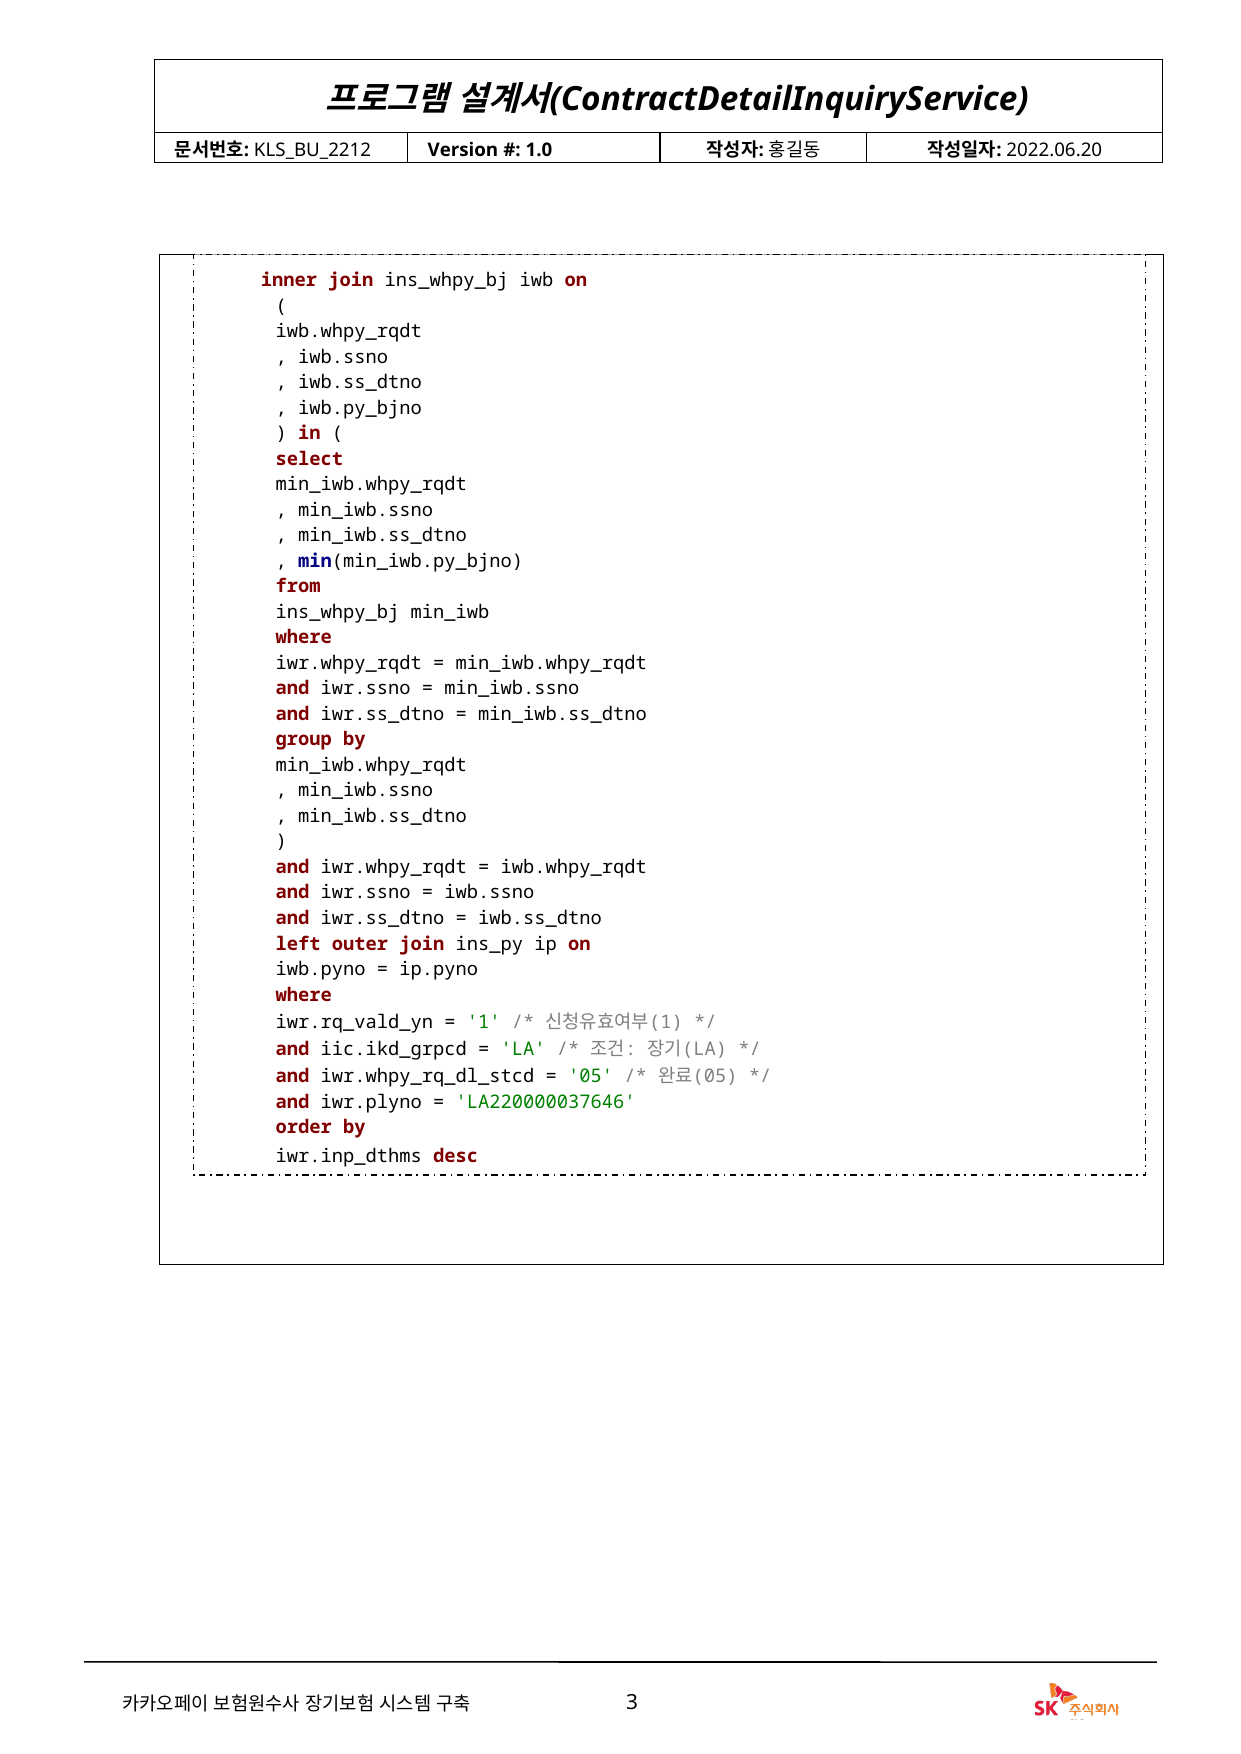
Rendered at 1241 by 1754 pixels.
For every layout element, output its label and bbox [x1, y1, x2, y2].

table_cell [160, 255, 1163, 1263]
picture [1035, 1683, 1119, 1720]
